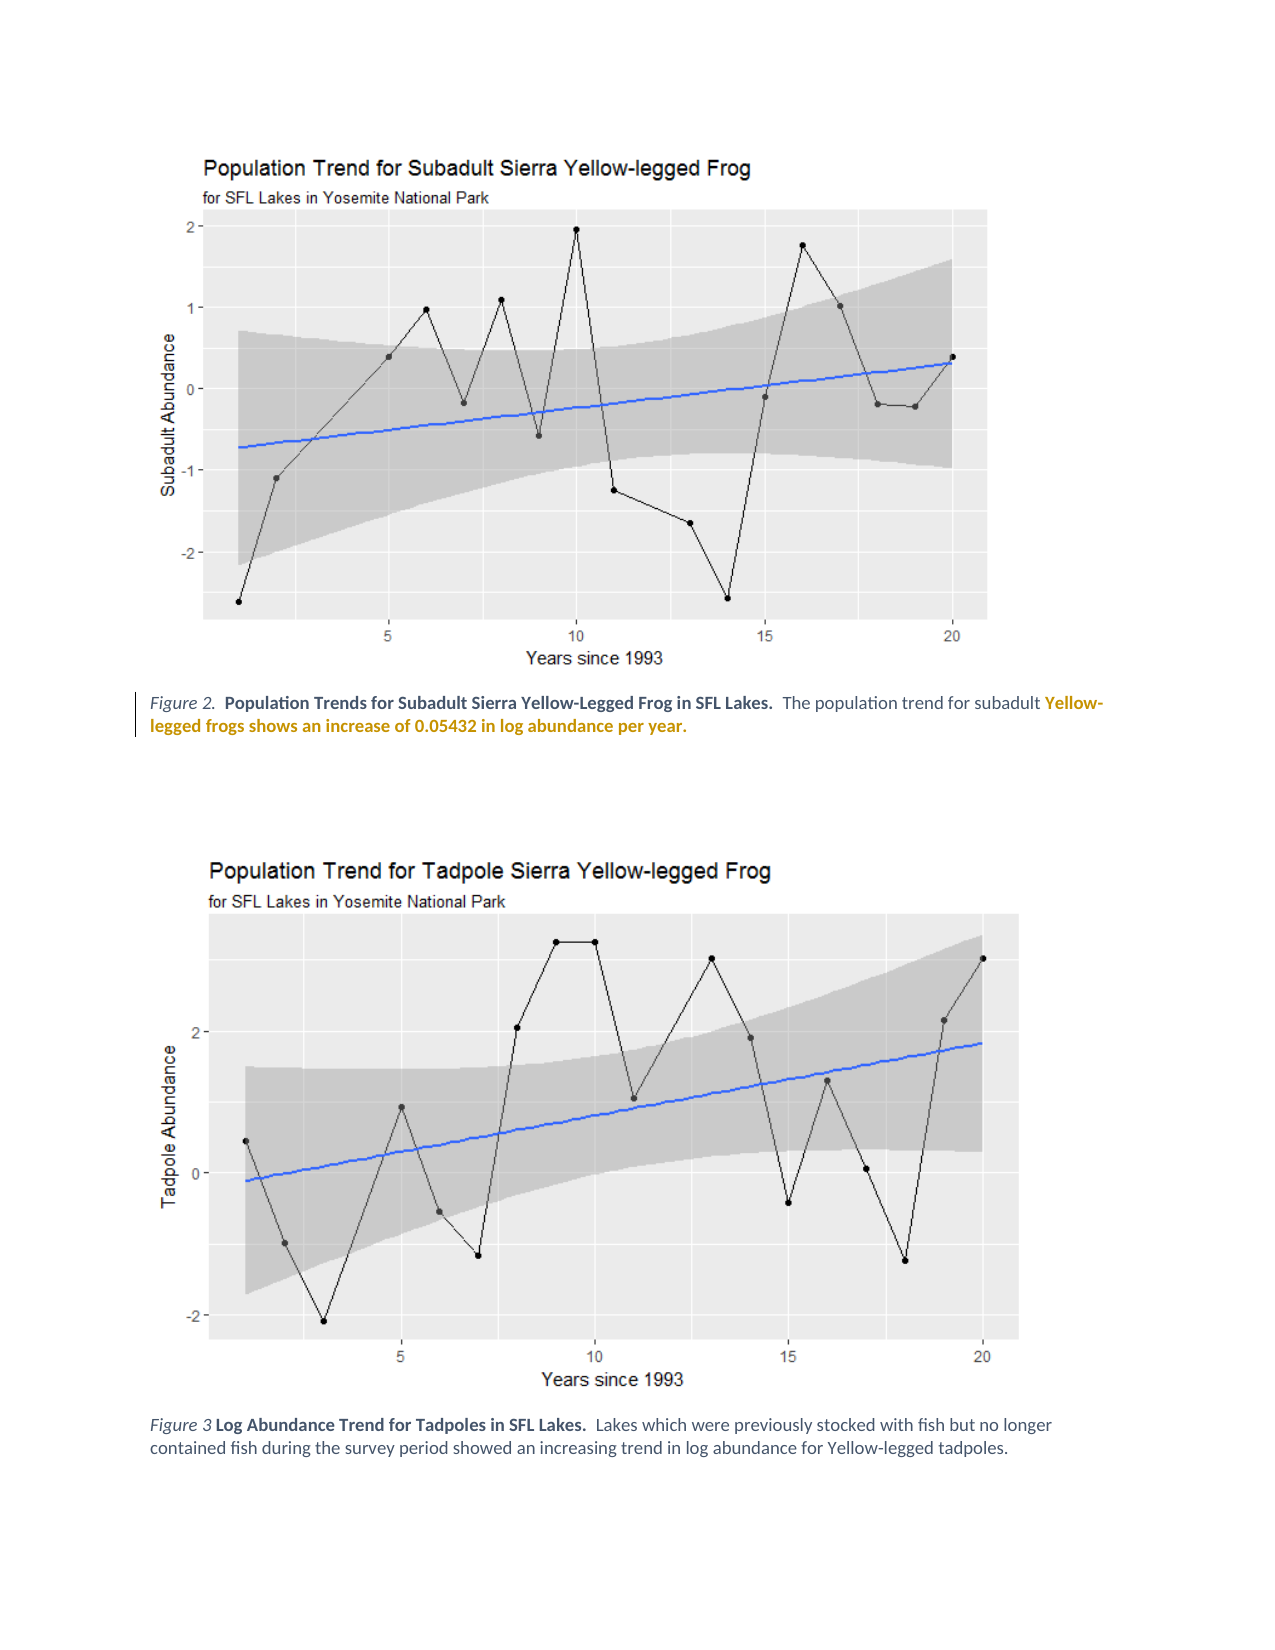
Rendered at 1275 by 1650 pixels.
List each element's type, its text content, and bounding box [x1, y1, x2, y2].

text Figure 2. Population Trends for Subadult Sierra Yellow-Legged Frog in SFL Lakes. The population trend for subadult Yellow-legged frogs shows an increase of 0.05432 in log abundance per year. [150, 692, 1125, 737]
text Figure 3 Log Abundance Trend for Tadpoles in SFL Lakes. Lakes which were previously stocked with fish but no longer contained fish during the survey period showed an increasing trend in log abundance for Yellow-legged tadpoles. [150, 1413, 1125, 1459]
picture [150, 150, 997, 673]
picture [150, 852, 1029, 1395]
